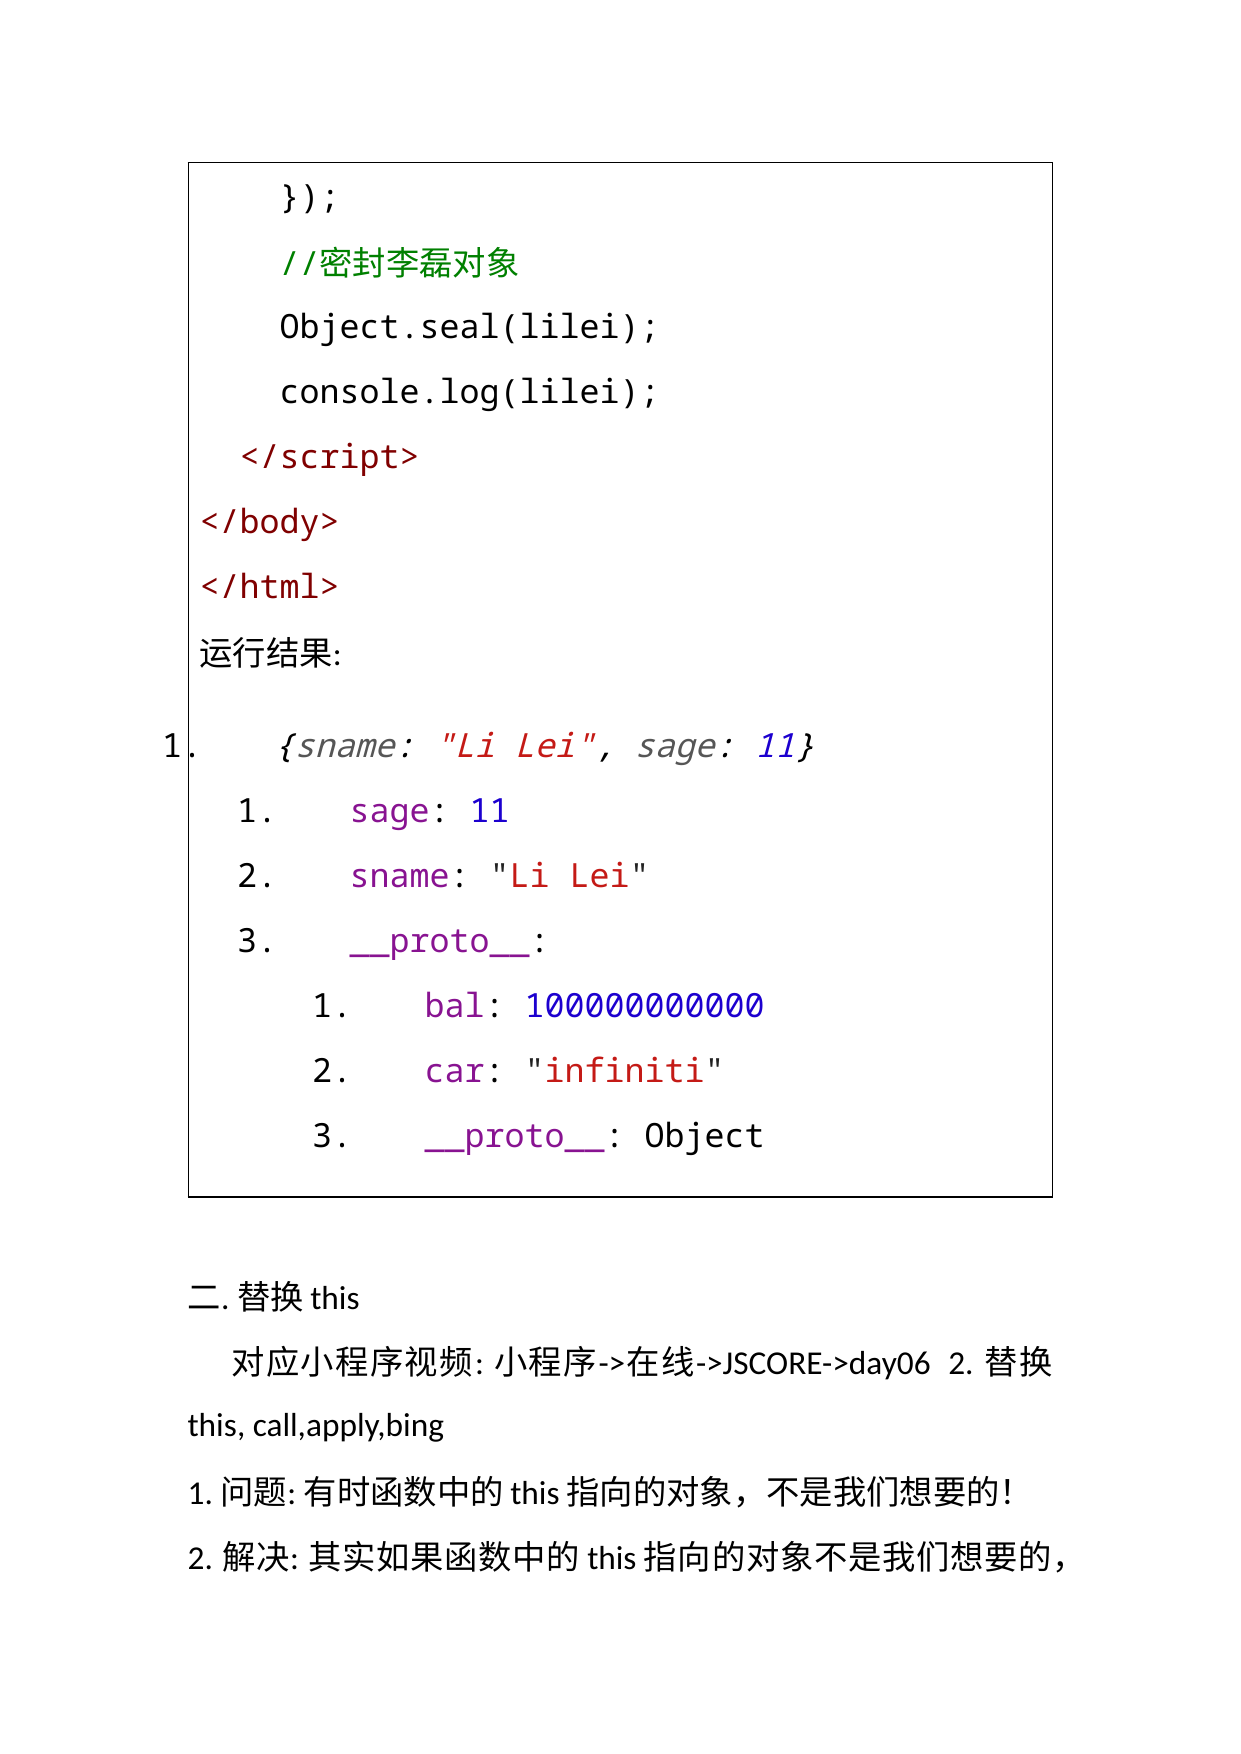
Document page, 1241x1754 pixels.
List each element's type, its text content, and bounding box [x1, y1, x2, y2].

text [187, 1522, 1053, 1587]
text 对应小程序视频: 小程序->在线->JSCORE->day06 2. 替换this, call,apply,bing [187, 1327, 1053, 1457]
text 二. 替换this [187, 1262, 1053, 1327]
text 1. 问题: 有时函数中的this指向的对象，不是我们想要的！ [187, 1457, 1053, 1522]
